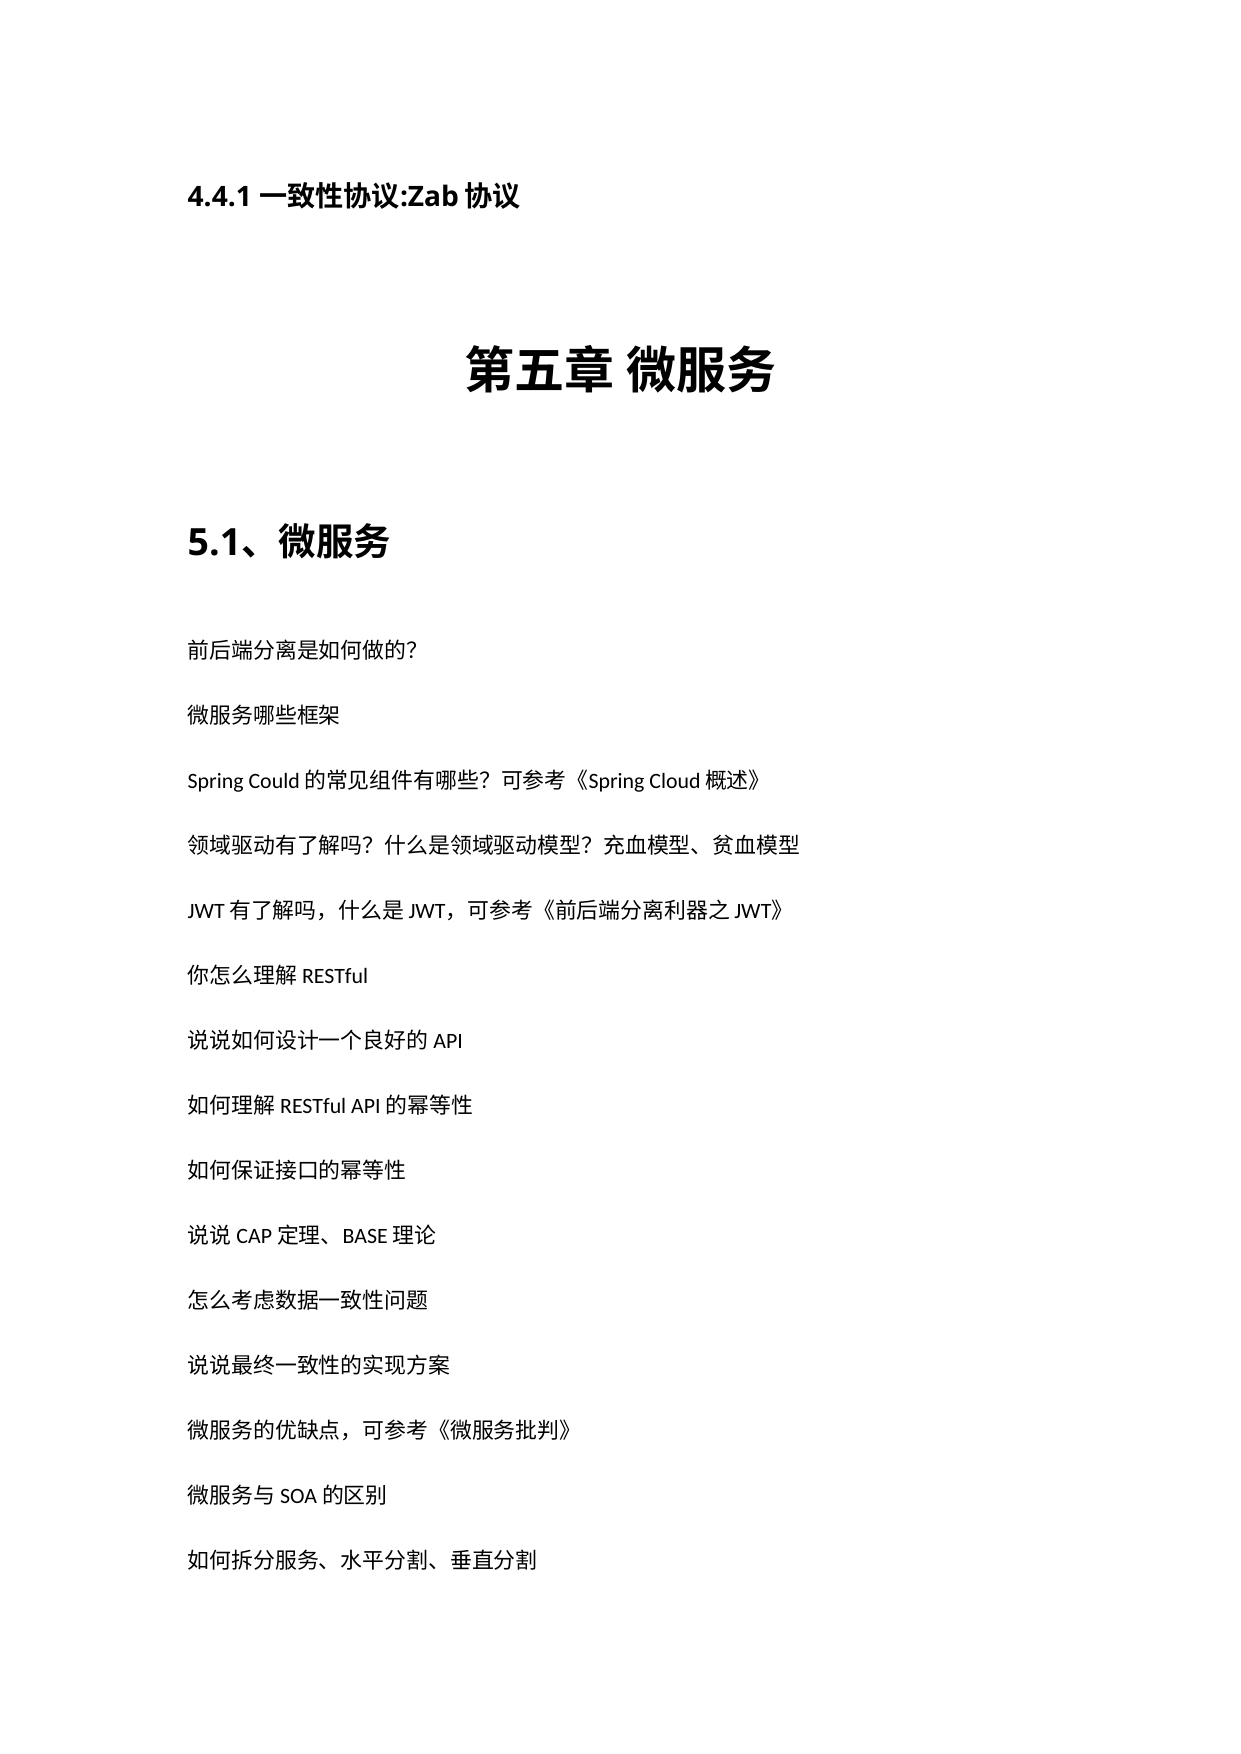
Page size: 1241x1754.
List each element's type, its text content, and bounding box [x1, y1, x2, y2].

text 说说如何设计一个良好的 API [187, 1023, 1053, 1055]
text 微服务的优缺点，可参考《微服务批判》 [187, 1413, 1053, 1445]
text 如何保证接口的幂等性 [187, 1153, 1053, 1185]
text 微服务哪些框架 [187, 698, 1053, 730]
text 你怎么理解 RESTful [187, 958, 1053, 990]
text 说说最终一致性的实现方案 [187, 1348, 1053, 1380]
text 前后端分离是如何做的？ [187, 633, 1053, 665]
subtitle 第五章 微服务 [187, 318, 1053, 415]
text JWT有了解吗，什么是JWT，可参考《前后端分离利器之JWT》 [187, 893, 1053, 925]
subtitle 4.4.1 一致性协议:Zab协议 [187, 162, 1053, 227]
text 怎么考虑数据一致性问题 [187, 1283, 1053, 1315]
text 说说 CAP 定理、BASE 理论 [187, 1218, 1053, 1250]
text 如何理解 RESTful API 的幂等性 [187, 1088, 1053, 1120]
text 领域驱动有了解吗？什么是领域驱动模型？充血模型、贫血模型 [187, 828, 1053, 860]
text 微服务与 SOA 的区别 [187, 1478, 1053, 1510]
subtitle 5.1、微服务 [187, 506, 1053, 571]
text 如何拆分服务、水平分割、垂直分割 [187, 1543, 1053, 1575]
text Spring Could的常见组件有哪些？可参考《Spring Cloud概述》 [187, 763, 1053, 795]
